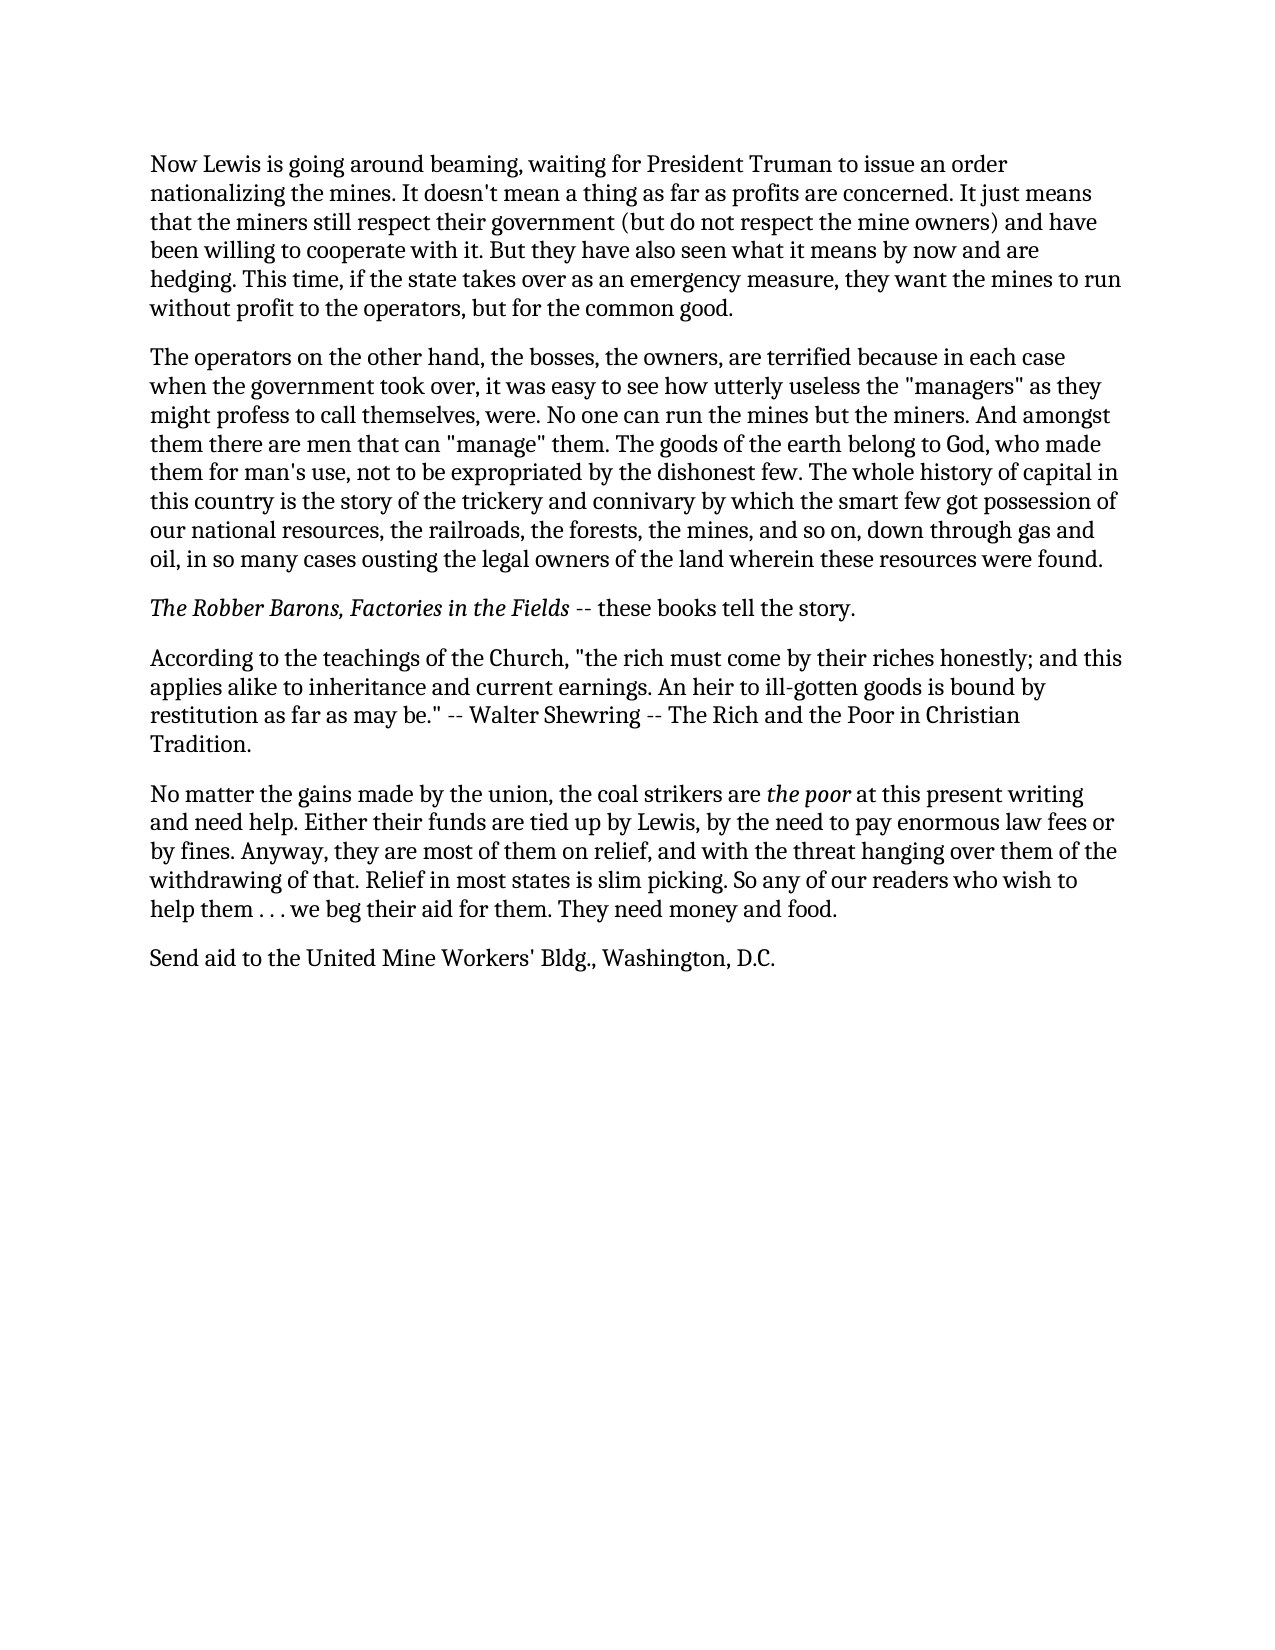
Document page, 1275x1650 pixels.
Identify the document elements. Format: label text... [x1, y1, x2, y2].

text The operators on the other hand, the bosses, the owners, are terrified because in each case when the government took over, it was easy to see how utterly useless the "managers" as they might profess to call themselves, were. No one can run the mines but the miners. And amongst them there are men that can "manage" them. The goods of the earth belong to God, who made them for man's use, not to be expropriated by the dishonest few. The whole history of capital in this country is the story of the trickery and connivary by which the smart few got possession of our national resources, the railroads, the forests, the mines, and so on, down through gas and oil, in so many cases ousting the legal owners of the land wherein these resources were found. [150, 343, 1125, 573]
text The Robber Barons, Factories in the Fields -- these books tell the story. [150, 594, 1125, 623]
text No matter the gains made by the union, the coal strikers are the poor at this present writing and need help. Either their funds are tied up by Lewis, by the need to pay enormous law fees or by fines. Anyway, they are most of them on relief, and with the threat hanging over them of the withdrawing of that. Relief in most states is slim picking. So any of our readers who wish to help them . . . we beg their aid for them. They need money and food. [150, 779, 1125, 923]
text According to the teachings of the Church, "the rich must come by their riches honestly; and this applies alike to inheritance and current earnings. An heir to ill-gotten goods is bound by restitution as far as may be." -- Walter Shewring -- The Rich and the Poor in Christian Tradition. [150, 644, 1125, 759]
text Send aid to the United Mine Workers' Bldg., Washington, D.C. [150, 944, 1125, 973]
text Now Lewis is going around beaming, waiting for President Truman to issue an order nationalizing the mines. It doesn't mean a thing as far as profits are concerned. It just means that the miners still respect their government (but do not respect the mine owners) and have been willing to cooperate with it. But they have also seen what it means by now and are hedging. This time, if the state takes over as an emergency measure, they want the mines to run without profit to the operators, but for the common good. [150, 150, 1125, 322]
